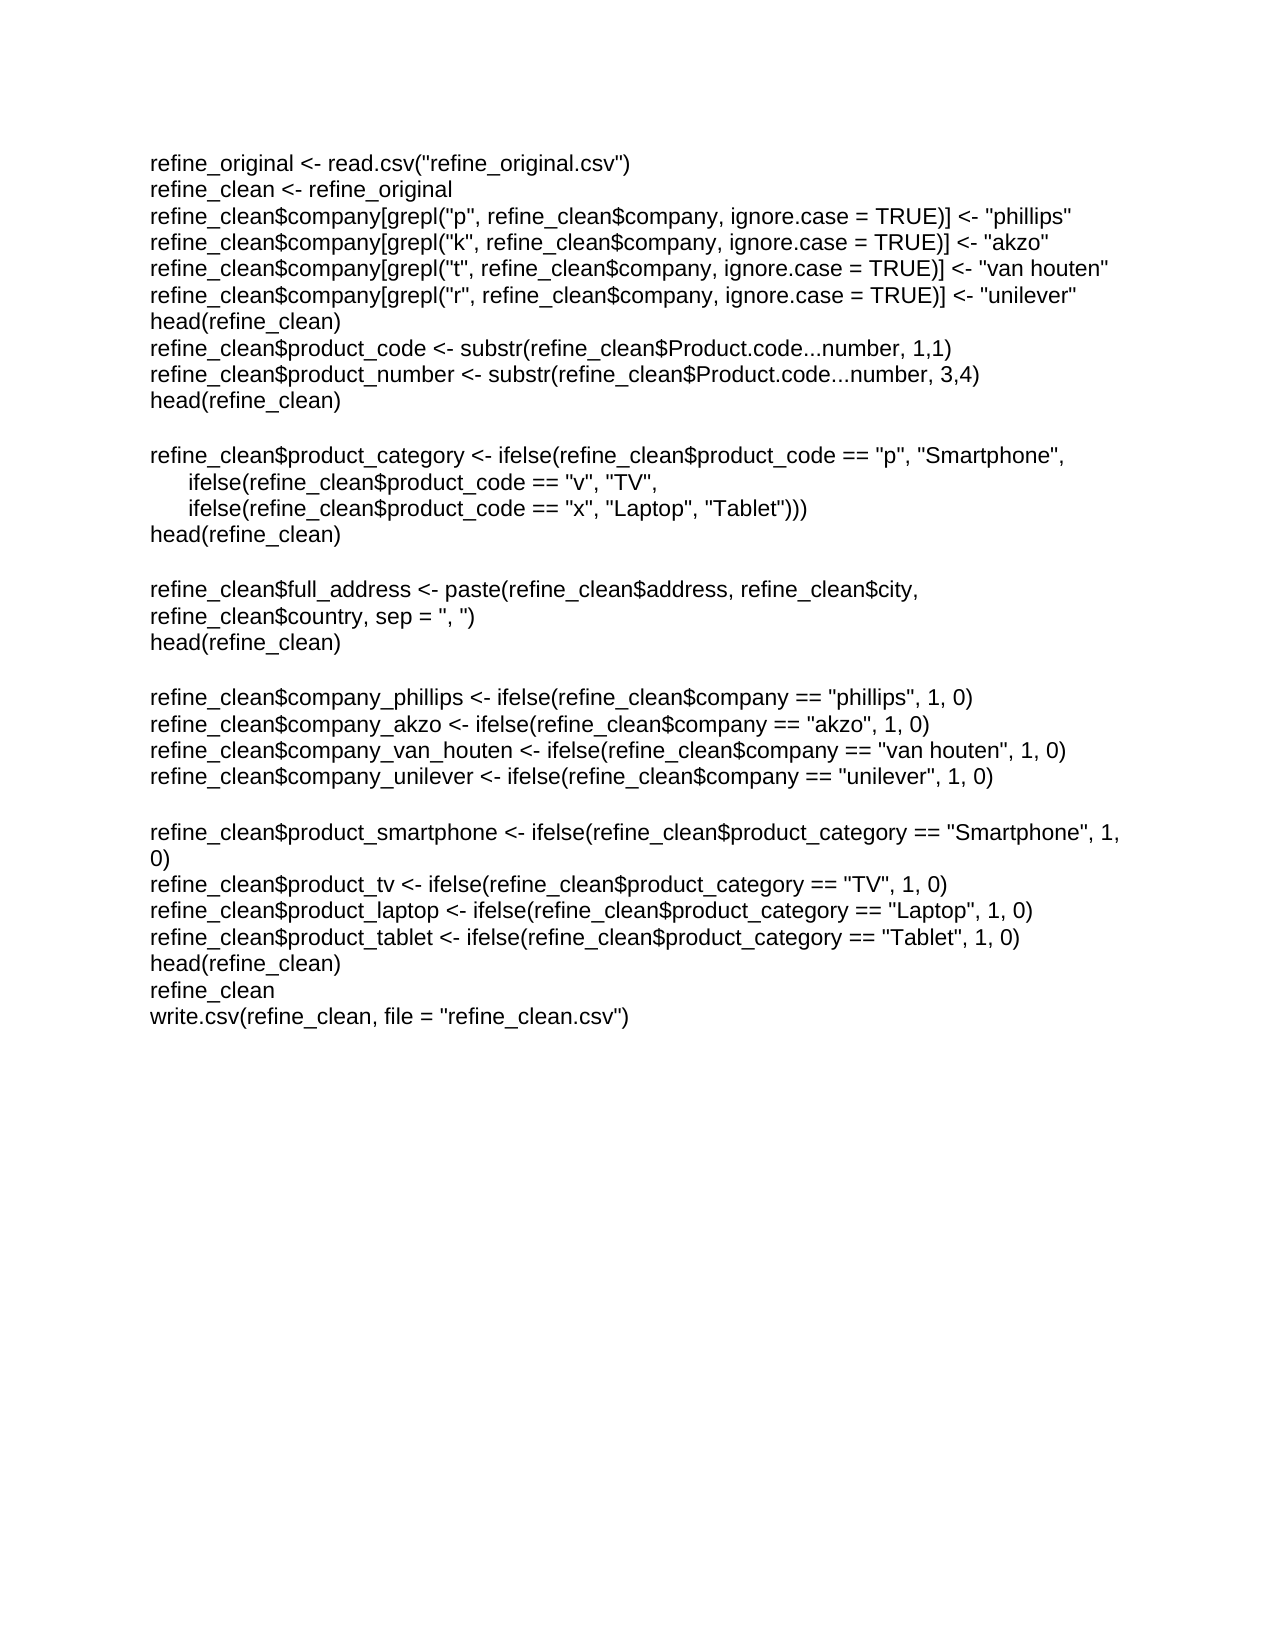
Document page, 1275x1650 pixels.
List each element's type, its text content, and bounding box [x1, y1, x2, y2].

text refine_clean [150, 977, 1125, 1003]
text refine_clean$company[grepl("p", refine_clean$company, ignore.case = TRUE)] <- "phillips" [150, 203, 1125, 229]
text refine_clean$product_laptop <- ifelse(refine_clean$product_category == "Laptop", 1, 0) [150, 897, 1125, 924]
text refine_clean$product_tv <- ifelse(refine_clean$product_category == "TV", 1, 0) [150, 871, 1125, 897]
text ifelse(refine_clean$product_code == "v", "TV", [150, 469, 1125, 495]
text refine_clean$company[grepl("t", refine_clean$company, ignore.case = TRUE)] <- "van houten" [150, 255, 1125, 282]
text head(refine_clean) [150, 950, 1125, 977]
text refine_clean$company_akzo <- ifelse(refine_clean$company == "akzo", 1, 0) [150, 711, 1125, 737]
text refine_clean$company_phillips <- ifelse(refine_clean$company == "phillips", 1, 0) [150, 684, 1125, 711]
text head(refine_clean) [150, 308, 1125, 334]
text refine_clean <- refine_original [150, 176, 1125, 203]
text refine_clean$full_address <- paste(refine_clean$address, refine_clean$city, refine_clean$country, sep = ", ") [150, 576, 1125, 629]
text refine_clean$company_unilever <- ifelse(refine_clean$company == "unilever", 1, 0) [150, 763, 1125, 790]
text refine_clean$product_smartphone <- ifelse(refine_clean$product_category == "Smartphone", 1, 0) [150, 818, 1125, 871]
text refine_clean$product_tablet <- ifelse(refine_clean$product_category == "Tablet", 1, 0) [150, 924, 1125, 950]
text refine_original <- read.csv("refine_original.csv") [150, 150, 1125, 176]
text write.csv(refine_clean, file = "refine_clean.csv") [150, 1003, 1125, 1029]
text refine_clean$product_code <- substr(refine_clean$Product.code...number, 1,1) [150, 334, 1125, 361]
text refine_clean$product_number <- substr(refine_clean$Product.code...number, 3,4) [150, 361, 1125, 387]
text head(refine_clean) [150, 629, 1125, 656]
text refine_clean$product_category <- ifelse(refine_clean$product_code == "p", "Smartphone", [150, 442, 1125, 469]
text ifelse(refine_clean$product_code == "x", "Laptop", "Tablet"))) [150, 495, 1125, 521]
text refine_clean$company_van_houten <- ifelse(refine_clean$company == "van houten", 1, 0) [150, 737, 1125, 763]
text refine_clean$company[grepl("k", refine_clean$company, ignore.case = TRUE)] <- "akzo" [150, 229, 1125, 255]
text head(refine_clean) [150, 521, 1125, 548]
text head(refine_clean) [150, 387, 1125, 413]
text refine_clean$company[grepl("r", refine_clean$company, ignore.case = TRUE)] <- "unilever" [150, 282, 1125, 308]
